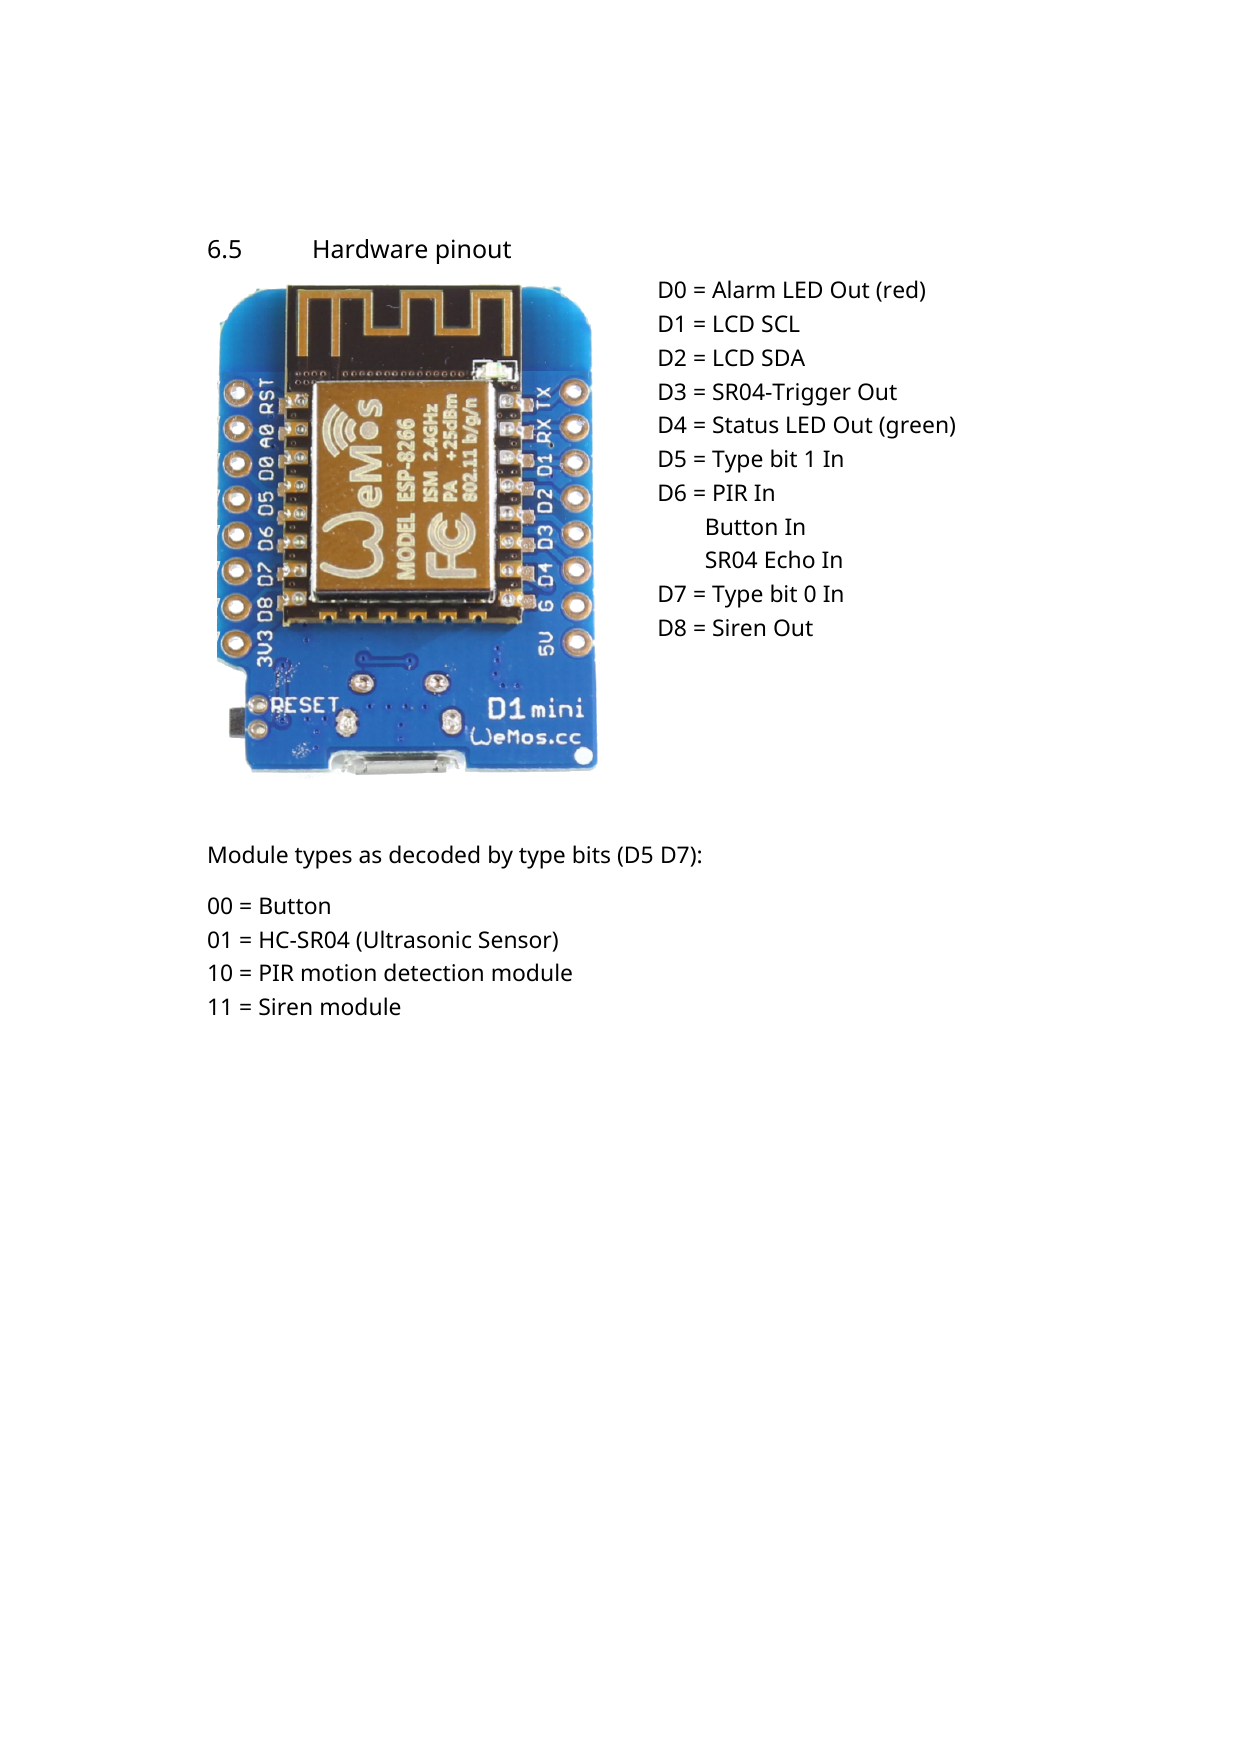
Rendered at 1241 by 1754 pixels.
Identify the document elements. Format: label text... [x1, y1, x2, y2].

picture [206, 274, 610, 779]
subtitle Hardware pinout [207, 232, 1033, 266]
text Module types as decoded by type bits (D5 D7): [207, 839, 1033, 871]
text 00 = Button 01 = HC-SR04 (Ultrasonic Sensor) 10 = PIR motion detection module 11 = Siren module [207, 890, 1033, 1022]
text D0 = Alarm LED Out (red) D1 = LCD SCL D2 = LCD SDA D3 = SR04-Trigger Out D4 = Status LED Out (green) D5 = Type bit 1 In D6 = PIR In Button In SR04 Echo In D7 = Type bit 0 In D8 = Siren Out [657, 274, 1033, 643]
